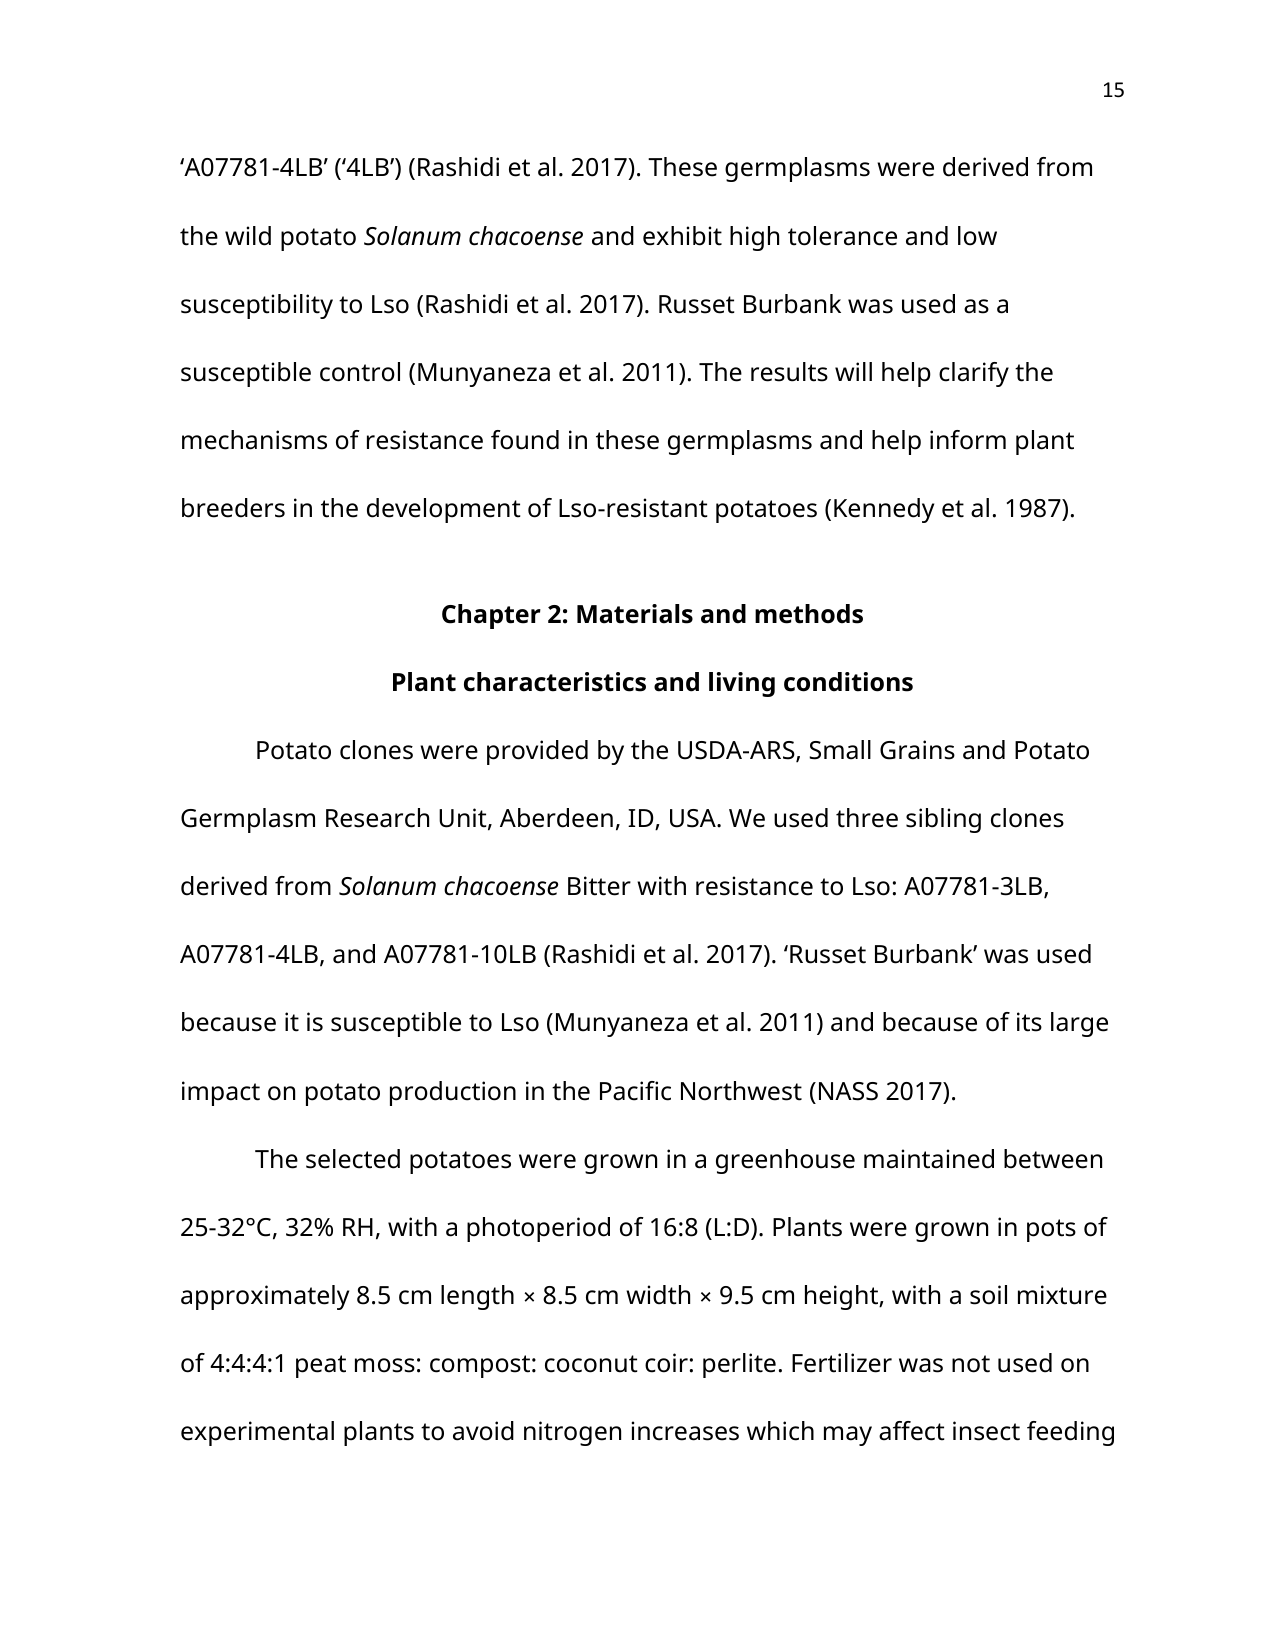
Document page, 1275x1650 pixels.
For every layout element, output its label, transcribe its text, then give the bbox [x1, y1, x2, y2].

subtitle Chapter 2: Materials and methods [180, 596, 1125, 630]
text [180, 150, 1125, 525]
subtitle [180, 1141, 1125, 1448]
subtitle Potato clones were provided by the USDA-ARS, Small Grains and Potato Germplasm Research Unit, Aberdeen, ID, USA. We used three sibling clones derived from Solanum chacoense Bitter with resistance to Lso: A07781-3LB, A07781-4LB, and A07781-10LB (Rashidi et al. 2017). ‘Russet Burbank’ was used because it is susceptible to Lso (Munyaneza et al. 2011) and because of its large impact on potato production in the Pacific Northwest (NASS 2017). [180, 732, 1125, 1107]
subtitle Plant characteristics and living conditions [180, 664, 1125, 698]
